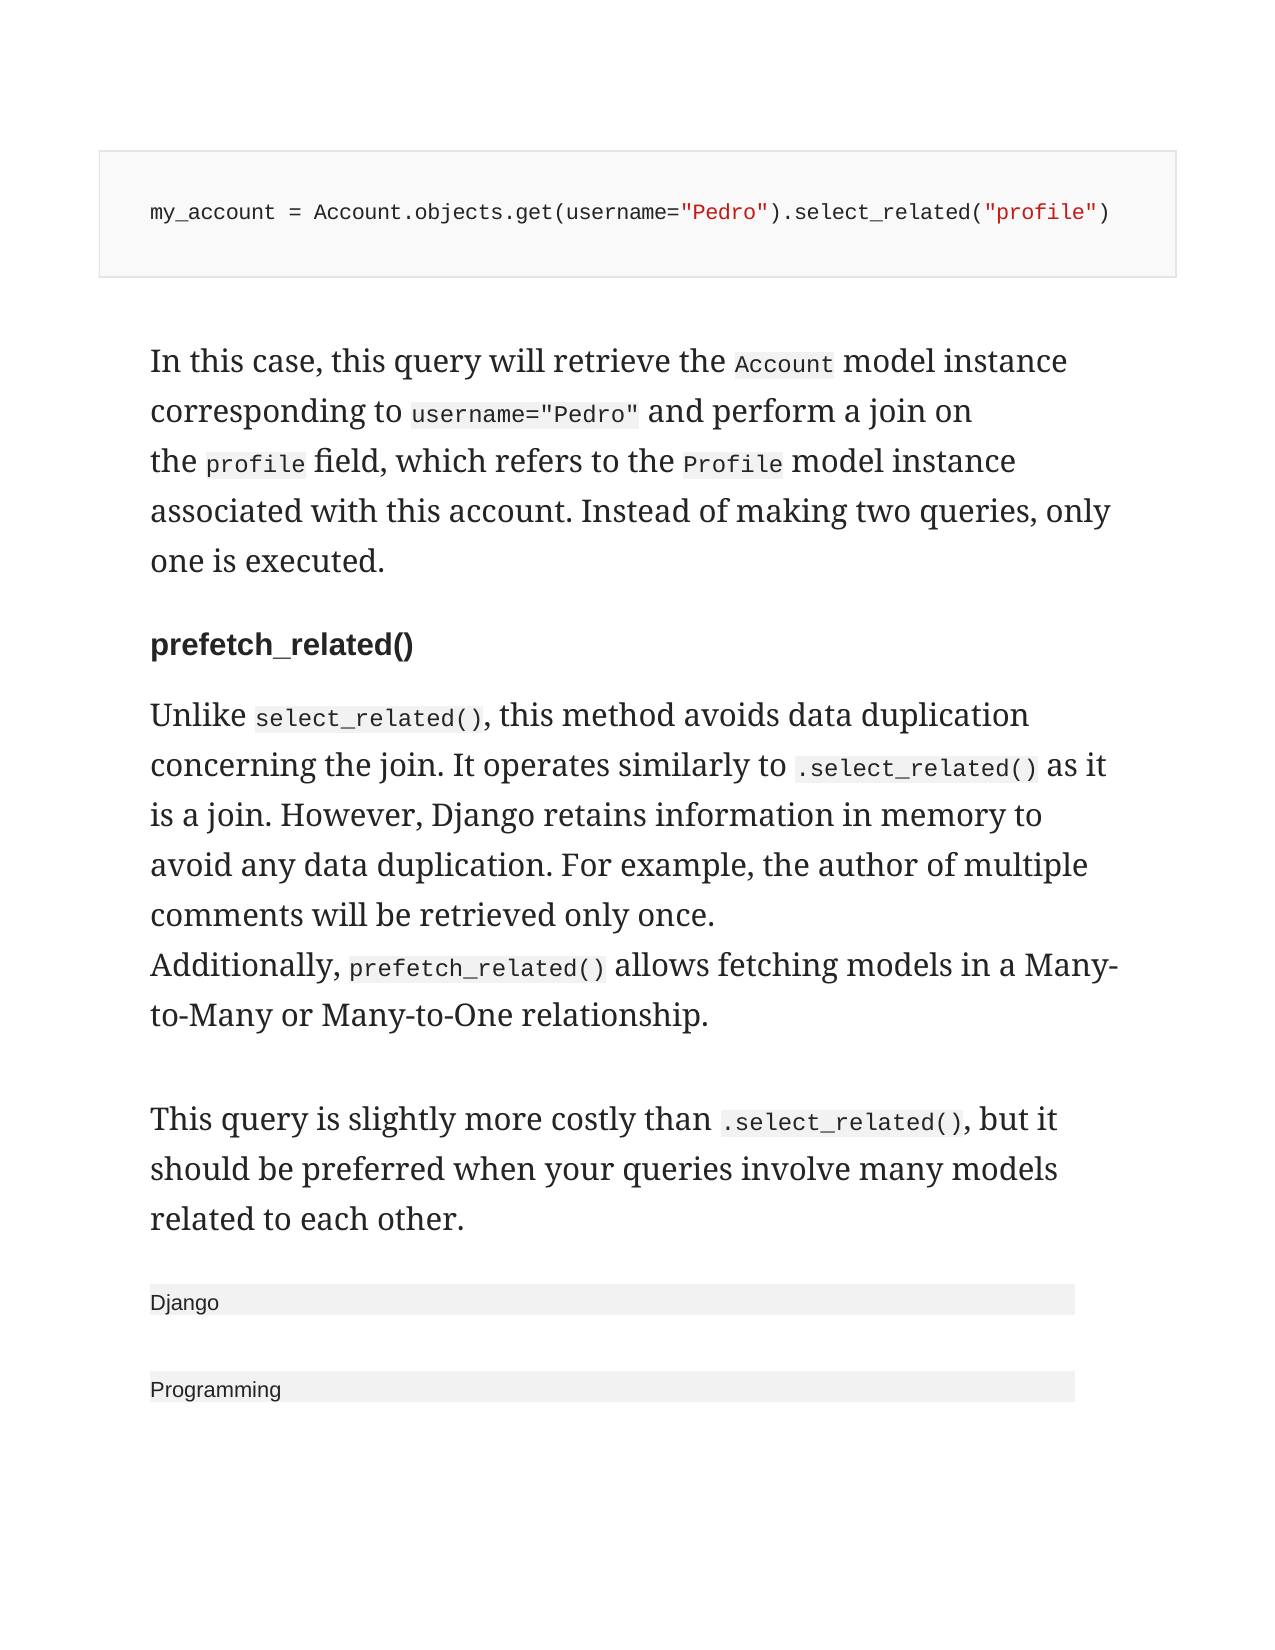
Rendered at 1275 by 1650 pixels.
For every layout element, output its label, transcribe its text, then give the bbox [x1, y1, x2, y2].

text prefetch_related() [150, 624, 1125, 662]
text In this case, this query will retrieve the Account model instance corresponding to username="Pedro" and perform a join on the profile field, which refers to the Profile model instance associated with this account. Instead of making two queries, only one is executed. [150, 331, 1125, 581]
text This query is slightly more costly than .select_related(), but it should be preferred when your queries involve many models related to each other. [150, 1089, 1125, 1239]
text my_account = Account.objects.get(username="Pedro").select_related("profile") [100, 152, 1175, 276]
text Programming [150, 1371, 1075, 1402]
text Django [150, 1284, 1075, 1315]
text Unlike select_related(), this method avoids data duplication concerning the join. It operates similarly to .select_related() as it is a join. However, Django retains information in memory to avoid any data duplication. For example, the author of multiple comments will be retrieved only once. Additionally, prefetch_related() allows fetching models in a Many-to-Many or Many-to-One relationship. [150, 686, 1125, 1036]
